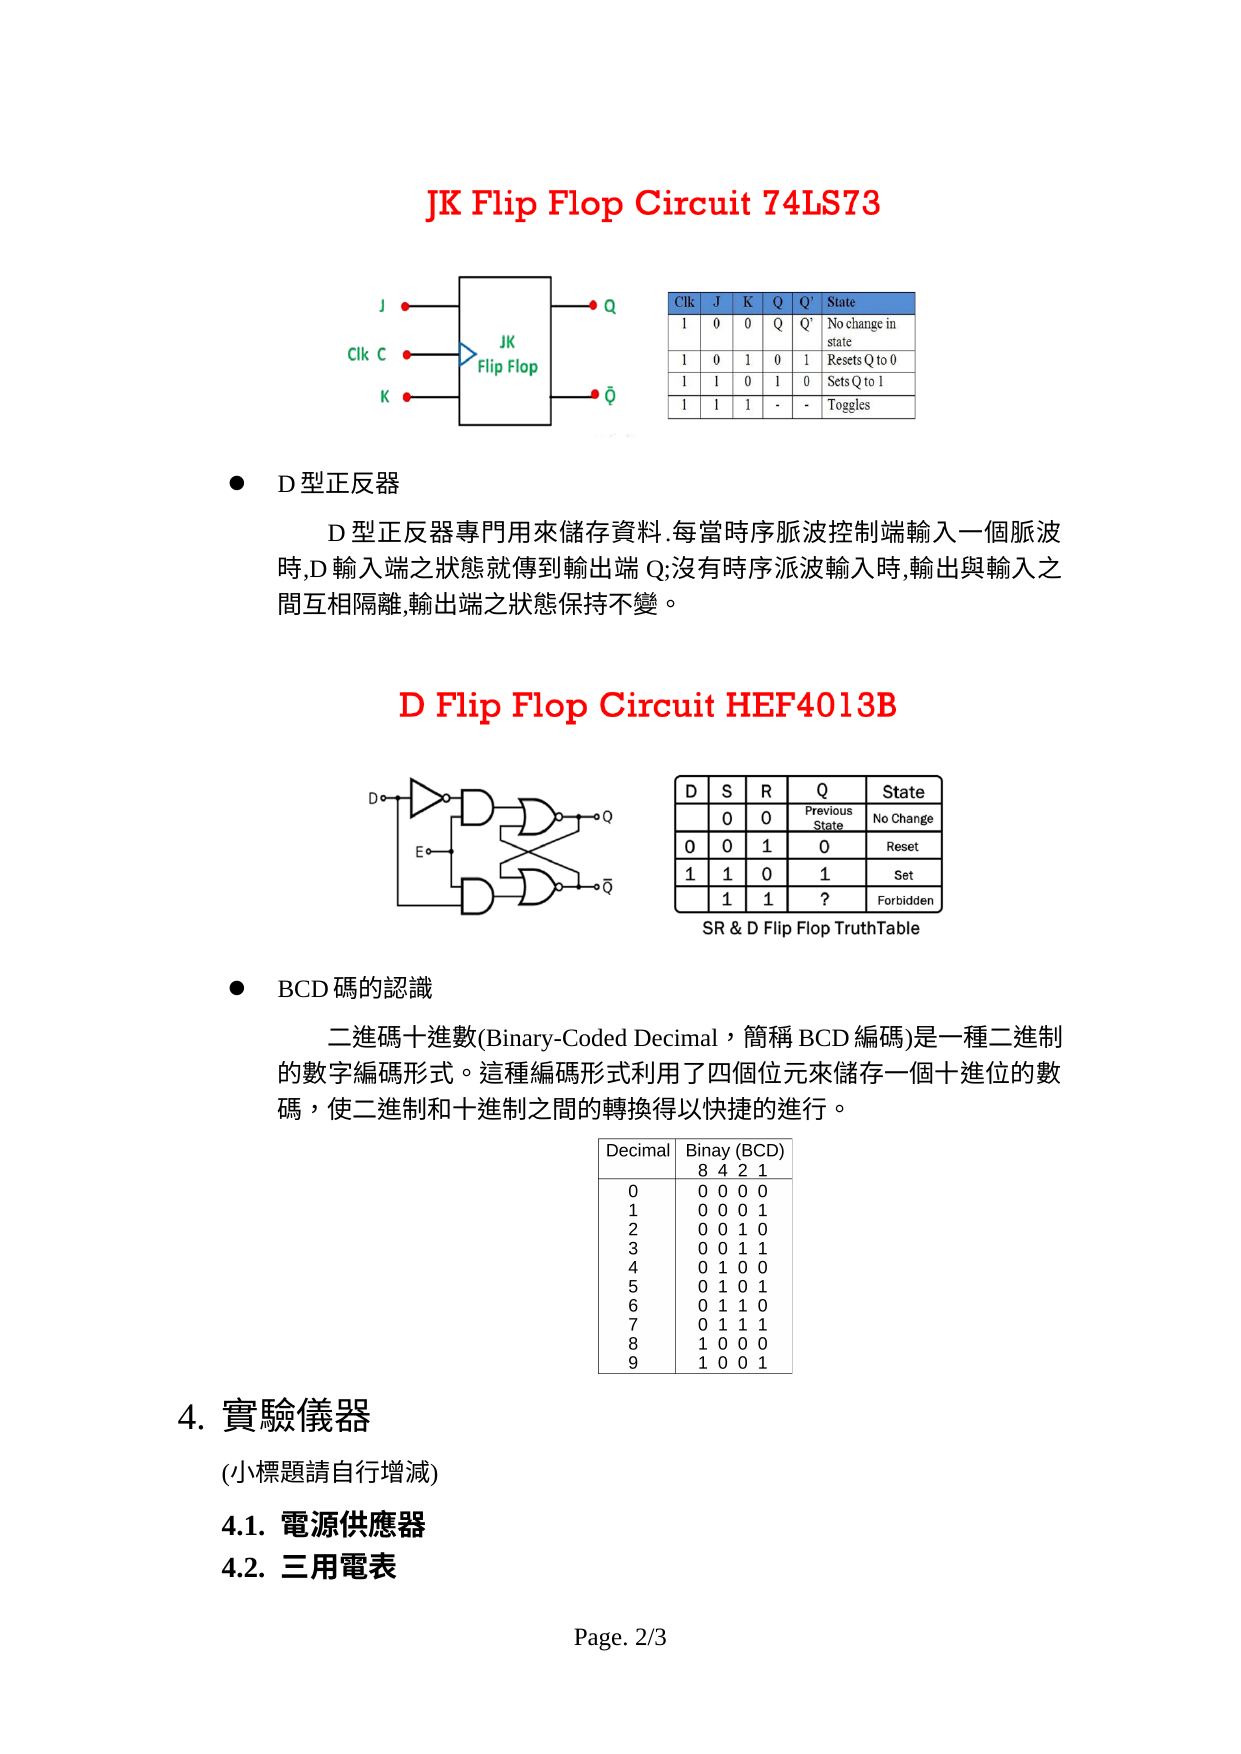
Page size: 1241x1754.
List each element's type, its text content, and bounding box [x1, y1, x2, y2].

picture [327, 633, 977, 957]
text D型正反器專門用來儲存資料.每當時序脈波控制端輸入一個脈波時,D輸入端之狀態就傳到輸出端Q;沒有時序派波輸入時,輸出與輸入之間互相隔離,輸出端之狀態保持不變。 [277, 512, 1063, 621]
list BCD碼的認識 [227, 969, 1063, 1005]
picture [598, 1138, 793, 1374]
picture [327, 147, 977, 451]
text (小標題請自行增減) [177, 1452, 1063, 1489]
text 二進碼十進數(Binary-Coded Decimal，簡稱BCD編碼)是一種二進制的數字編碼形式。這種編碼形式利用了四個位元來儲存一個十進位的數碼，使二進制和十進制之間的轉換得以快捷的進行。 [277, 1017, 1063, 1126]
list 三用電表 [221, 1543, 1063, 1586]
subtitle 實驗儀器 [177, 1386, 1063, 1440]
list D型正反器 [227, 463, 1063, 499]
list 電源供應器 [221, 1501, 1063, 1543]
